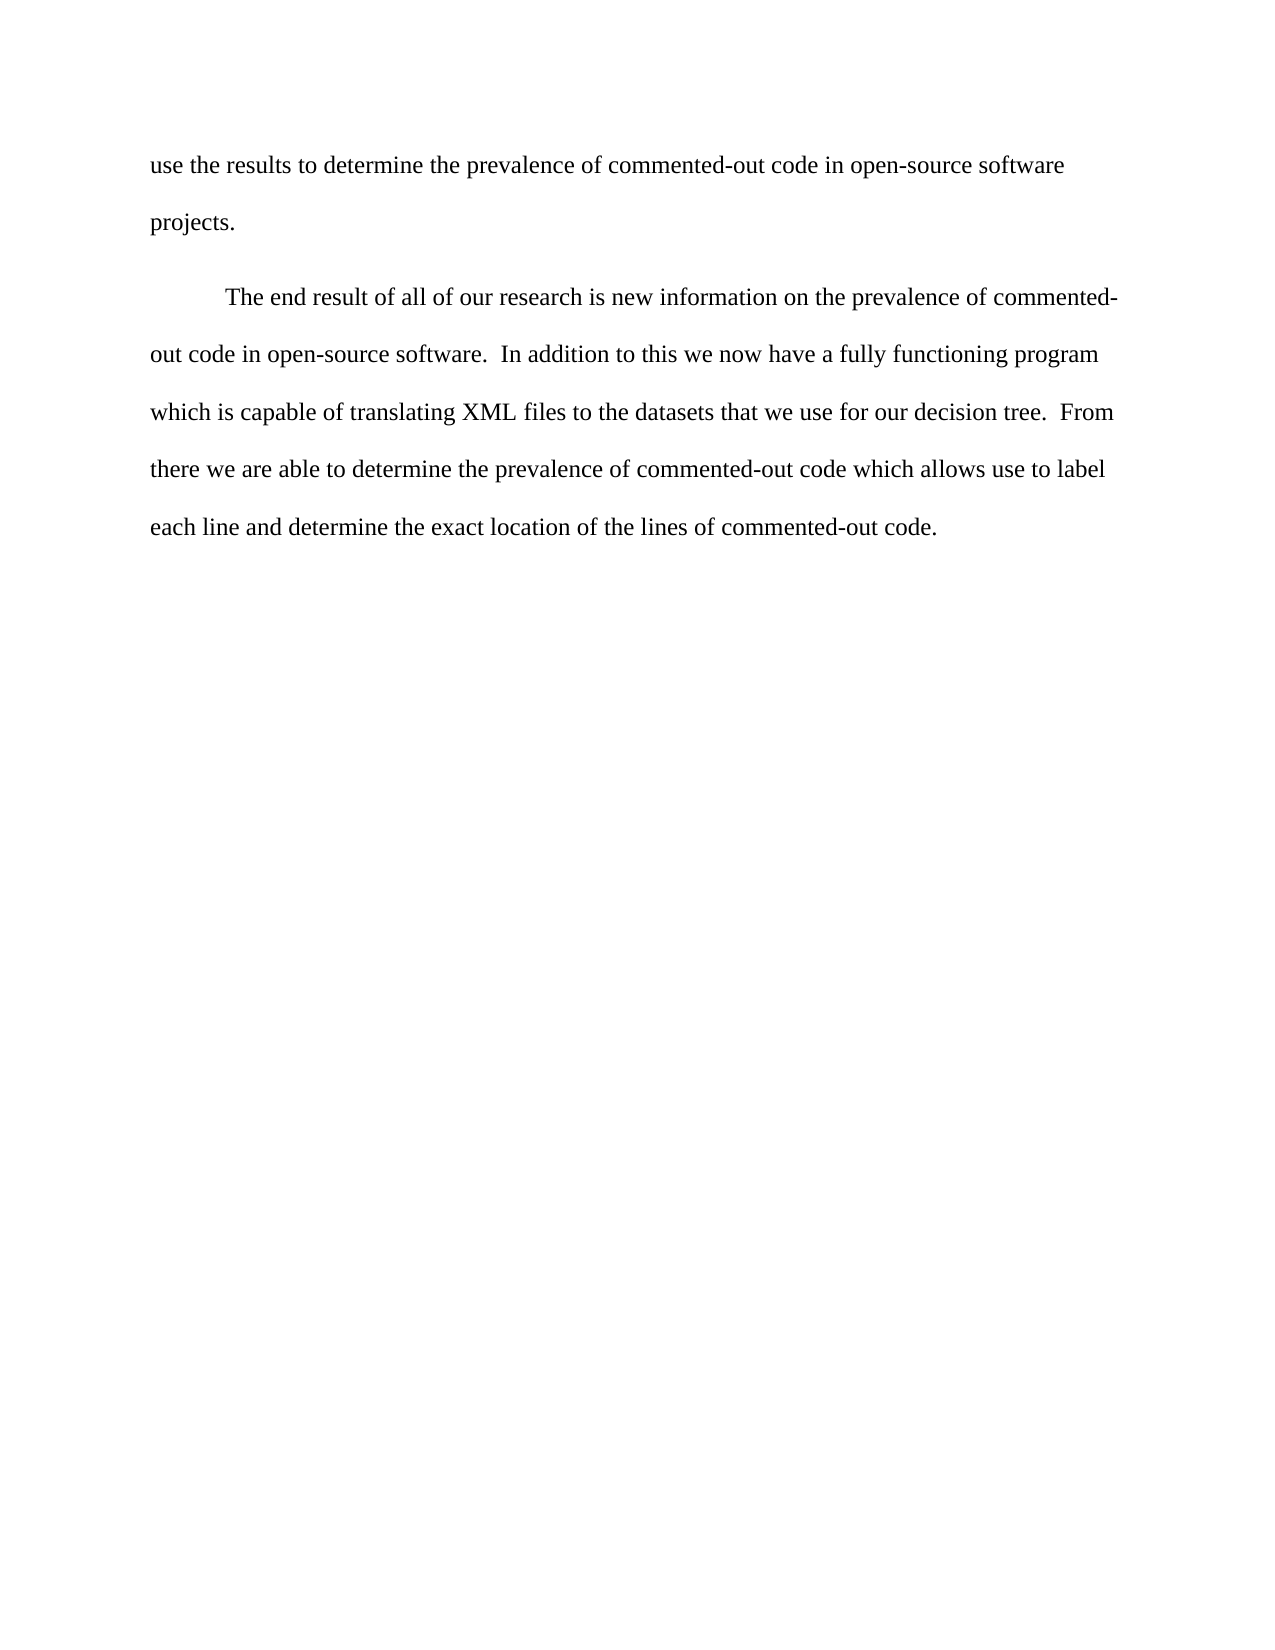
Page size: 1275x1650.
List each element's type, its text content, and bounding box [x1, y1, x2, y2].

text The end result of all of our research is new information on the prevalence of commented-out code in open-source software. In addition to this we now have a fully functioning program which is capable of translating XML files to the datasets that we use for our decision tree. From there we are able to determine the prevalence of commented-out code which allows use to label each line and determine the exact location of the lines of commented-out code. [150, 282, 1125, 540]
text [150, 150, 1125, 236]
